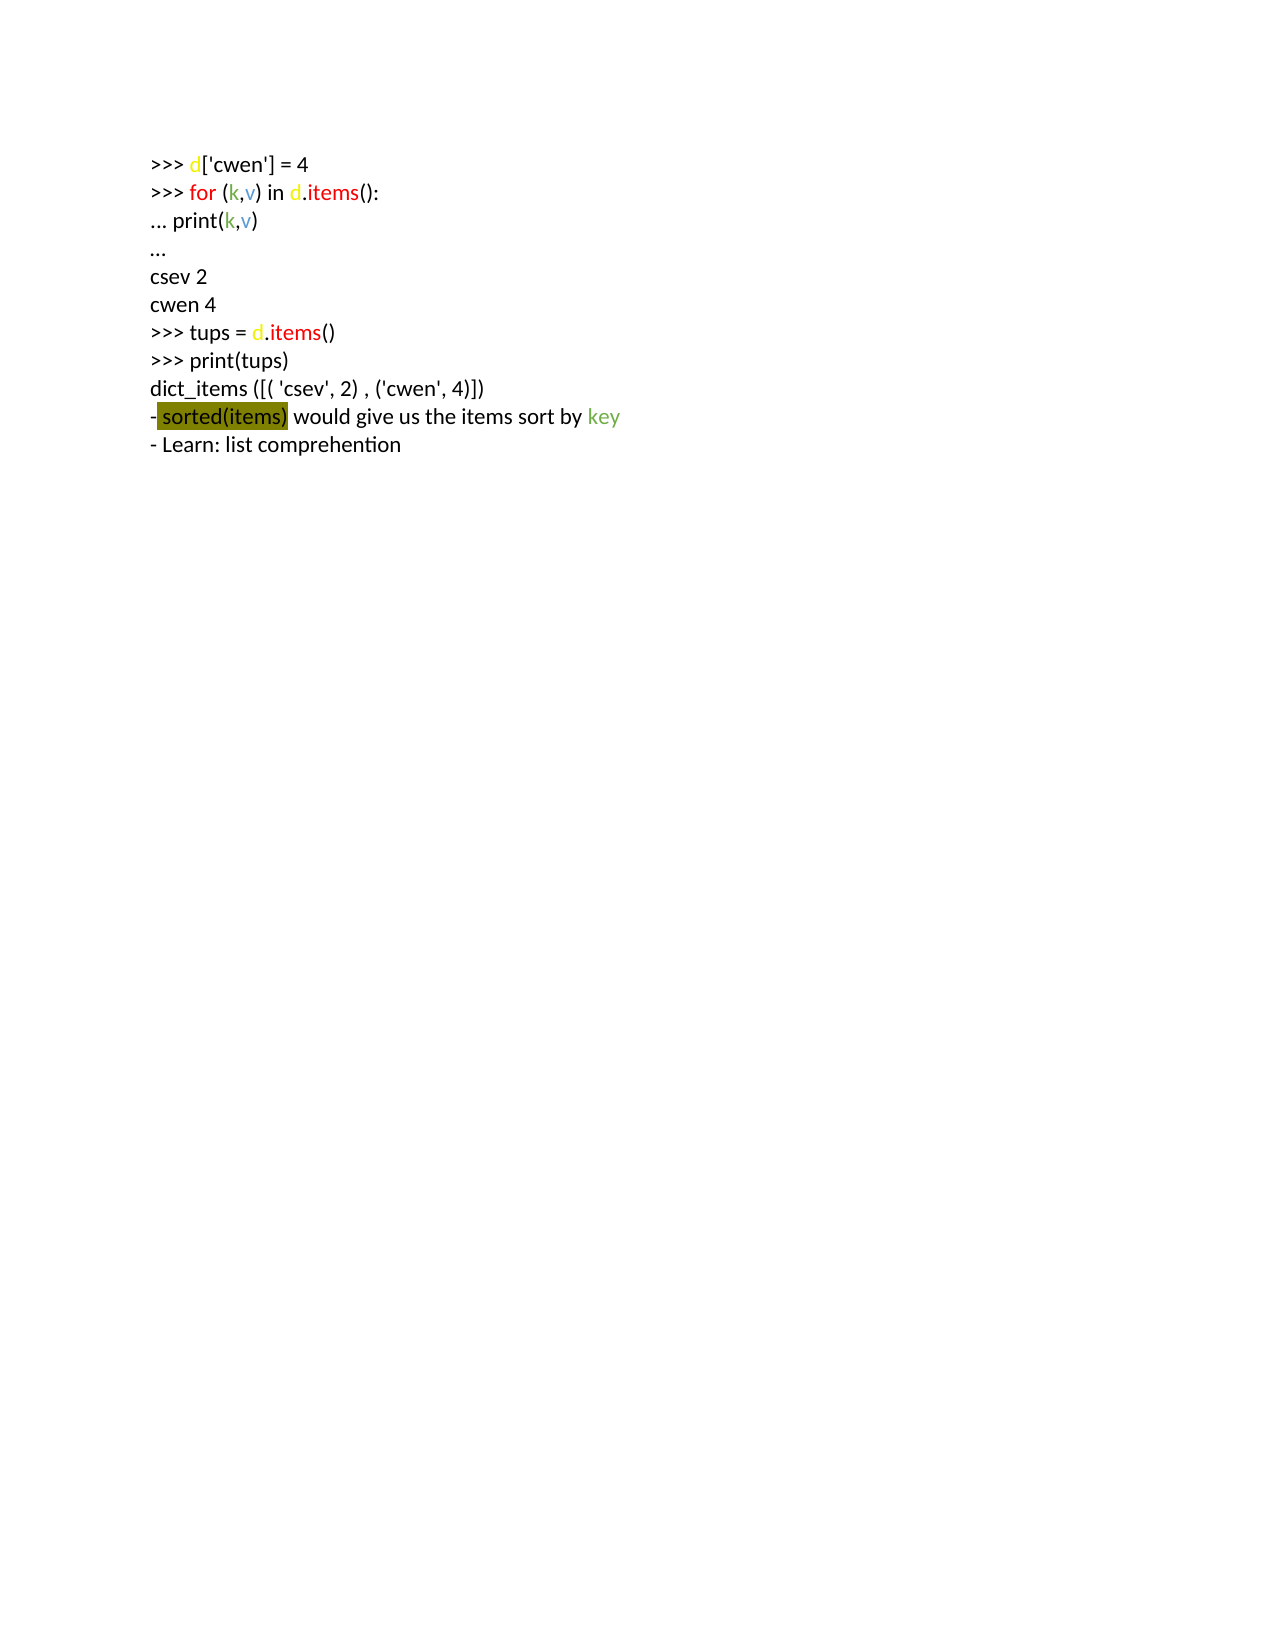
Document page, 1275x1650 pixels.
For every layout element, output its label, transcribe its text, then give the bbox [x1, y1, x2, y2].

text ... print(k,v) [150, 206, 1125, 234]
text >>> tups = d.items() [150, 318, 1125, 346]
text >>> d['cwen'] = 4 [150, 150, 1125, 178]
text csev 2 [150, 262, 1125, 290]
text - sorted(items) would give us the items sort by key [288, 402, 1125, 430]
text >>> print(tups) [150, 346, 1125, 374]
text dict_items ([( 'csev', 2) , ('cwen', 4)]) [150, 374, 1125, 402]
text - Learn: list comprehention [150, 430, 1125, 458]
text … [150, 234, 1125, 262]
text cwen 4 [150, 290, 1125, 318]
text >>> for (k,v) in d.items(): [150, 178, 1125, 206]
